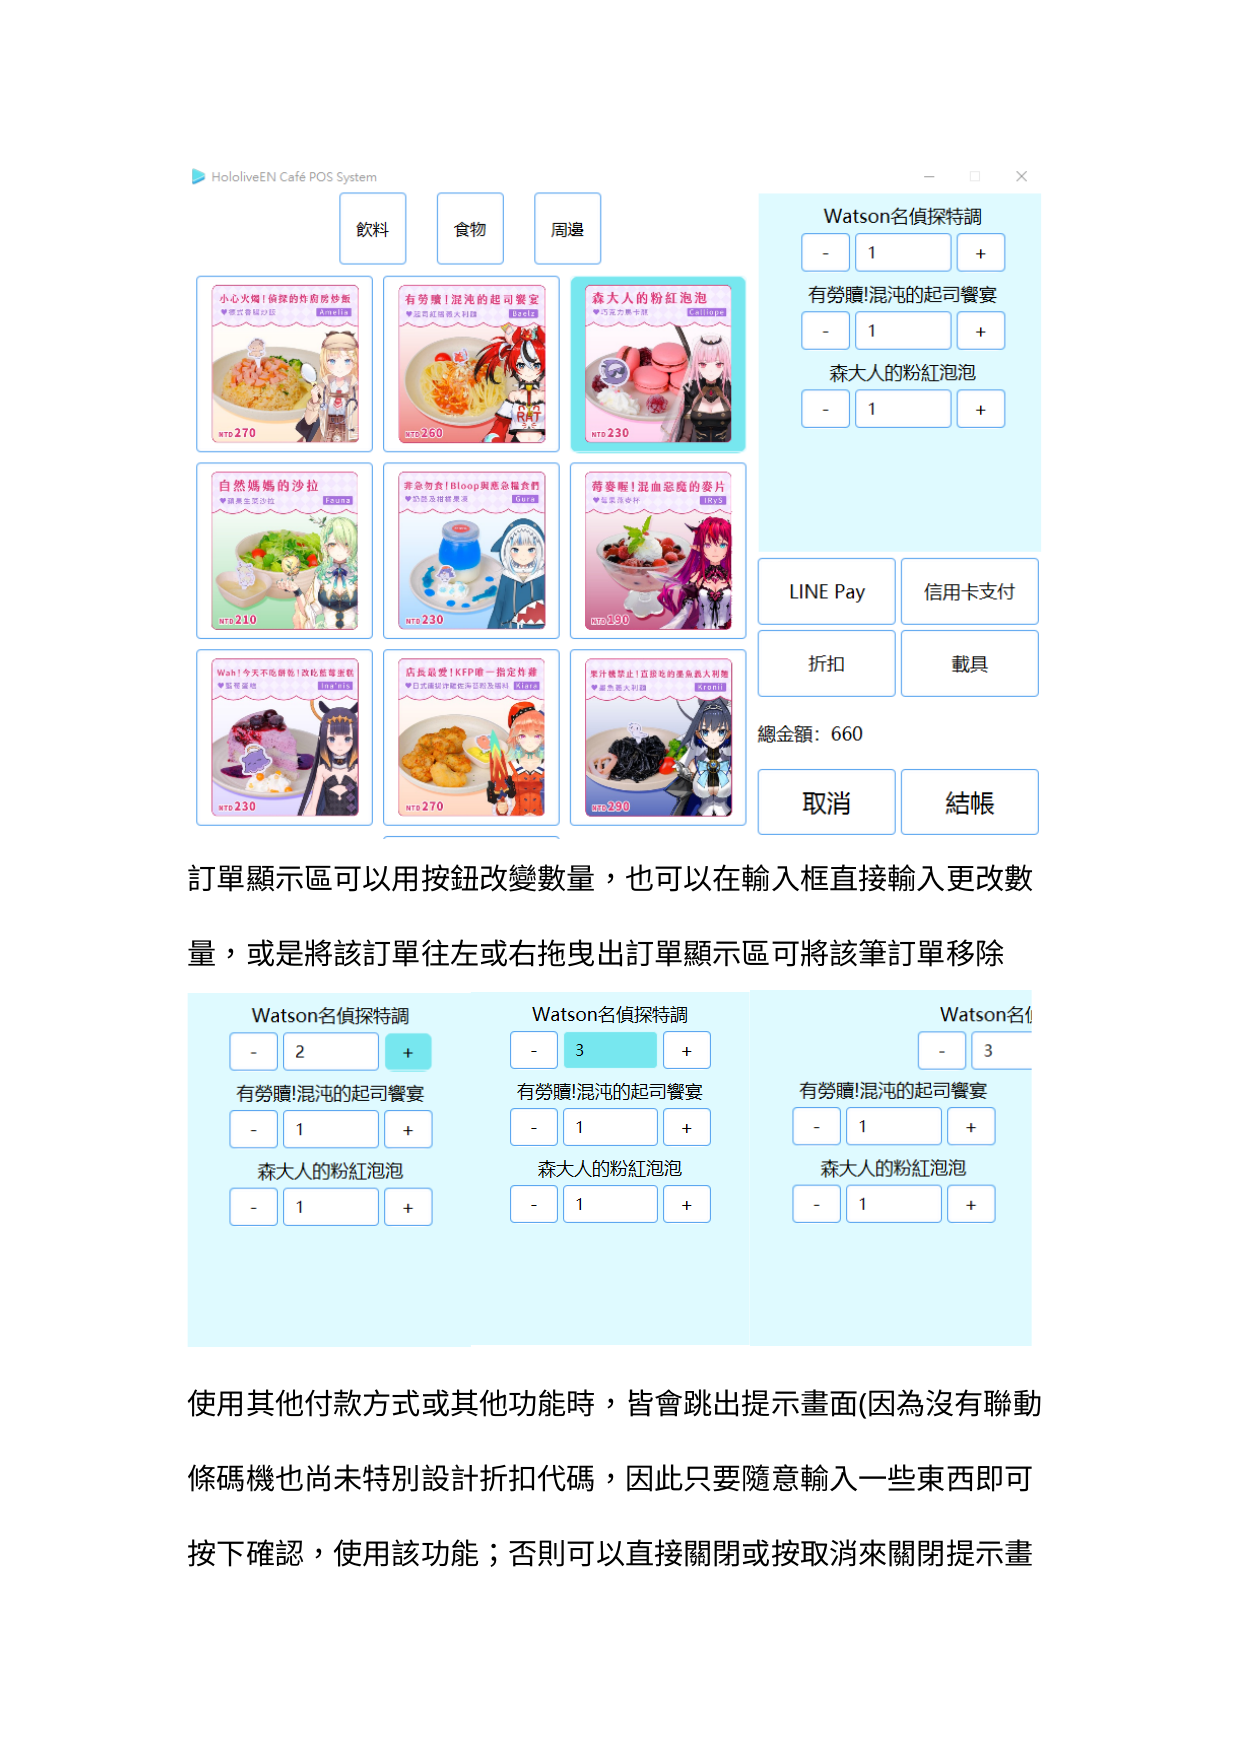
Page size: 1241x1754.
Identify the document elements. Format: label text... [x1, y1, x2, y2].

picture [187, 164, 1042, 839]
text 訂單顯示區可以用按鈕改變數量，也可以在輸入框直接輸入更改數量，或是將該訂單往左或右拖曳出訂單顯示區可將該筆訂單移除 [187, 839, 1053, 989]
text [187, 1364, 1053, 1589]
picture [187, 989, 1032, 1347]
